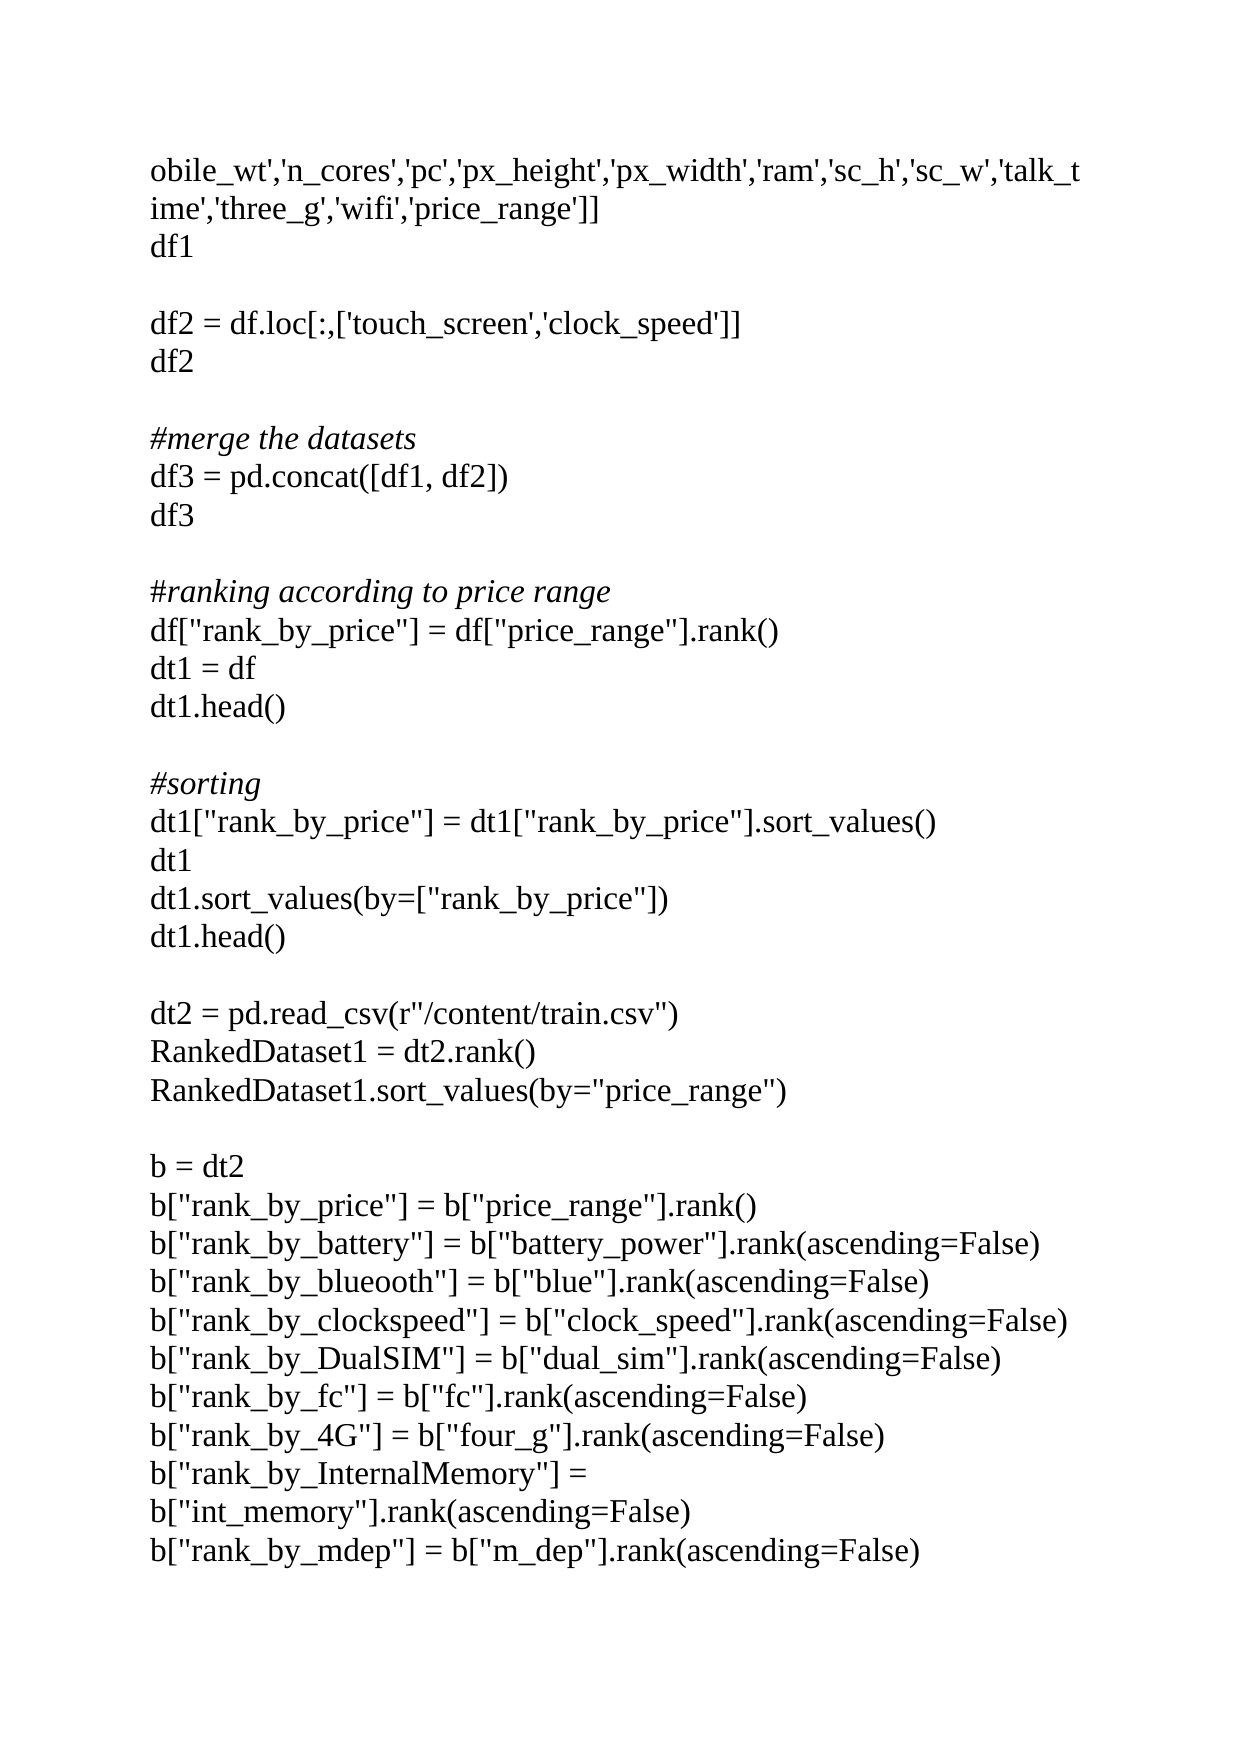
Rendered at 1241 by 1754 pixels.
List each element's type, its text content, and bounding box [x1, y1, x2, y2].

text dt1 [150, 840, 1090, 878]
text b["rank_by_mdep"] = b["m_dep"].rank(ascending=False) [150, 1530, 1090, 1568]
text b["rank_by_clockspeed"] = b["clock_speed"].rank(ascending=False) [150, 1300, 1090, 1338]
text dt1.head() [150, 687, 1090, 725]
text dt1.head() [150, 917, 1090, 955]
text dt1 = df [150, 648, 1090, 687]
text dt1.sort_values(by=["rank_by_price"]) [150, 878, 1090, 917]
text b["rank_by_battery"] = b["battery_power"].rank(ascending=False) [150, 1223, 1090, 1262]
text b["rank_by_fc"] = b["fc"].rank(ascending=False) [150, 1377, 1090, 1415]
text df["rank_by_price"] = df["price_range"].rank() [150, 610, 1090, 648]
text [150, 150, 1090, 227]
text b["rank_by_4G"] = b["four_g"].rank(ascending=False) [150, 1415, 1090, 1453]
text dt1["rank_by_price"] = dt1["rank_by_price"].sort_values() [150, 802, 1090, 840]
text #ranking according to price range [150, 572, 1090, 610]
text df2 [150, 342, 1090, 380]
text dt2 = pd.read_csv(r"/content/train.csv") [150, 993, 1090, 1032]
text df1 [150, 227, 1090, 265]
text b = dt2 [150, 1147, 1090, 1185]
text #sorting [150, 763, 1090, 802]
text RankedDataset1 = dt2.rank() [150, 1032, 1090, 1070]
text b["rank_by_blueooth"] = b["blue"].rank(ascending=False) [150, 1262, 1090, 1300]
text b["rank_by_price"] = b["price_range"].rank() [150, 1185, 1090, 1223]
text #merge the datasets [150, 418, 1090, 457]
text df3 = pd.concat([df1, df2]) [150, 457, 1090, 495]
text RankedDataset1.sort_values(by="price_range") [150, 1070, 1090, 1108]
text b["rank_by_InternalMemory"] = b["int_memory"].rank(ascending=False) [150, 1453, 1090, 1530]
text df3 [150, 495, 1090, 533]
text df2 = df.loc[:,['touch_screen','clock_speed']] [150, 303, 1090, 342]
text b["rank_by_DualSIM"] = b["dual_sim"].rank(ascending=False) [150, 1338, 1090, 1377]
